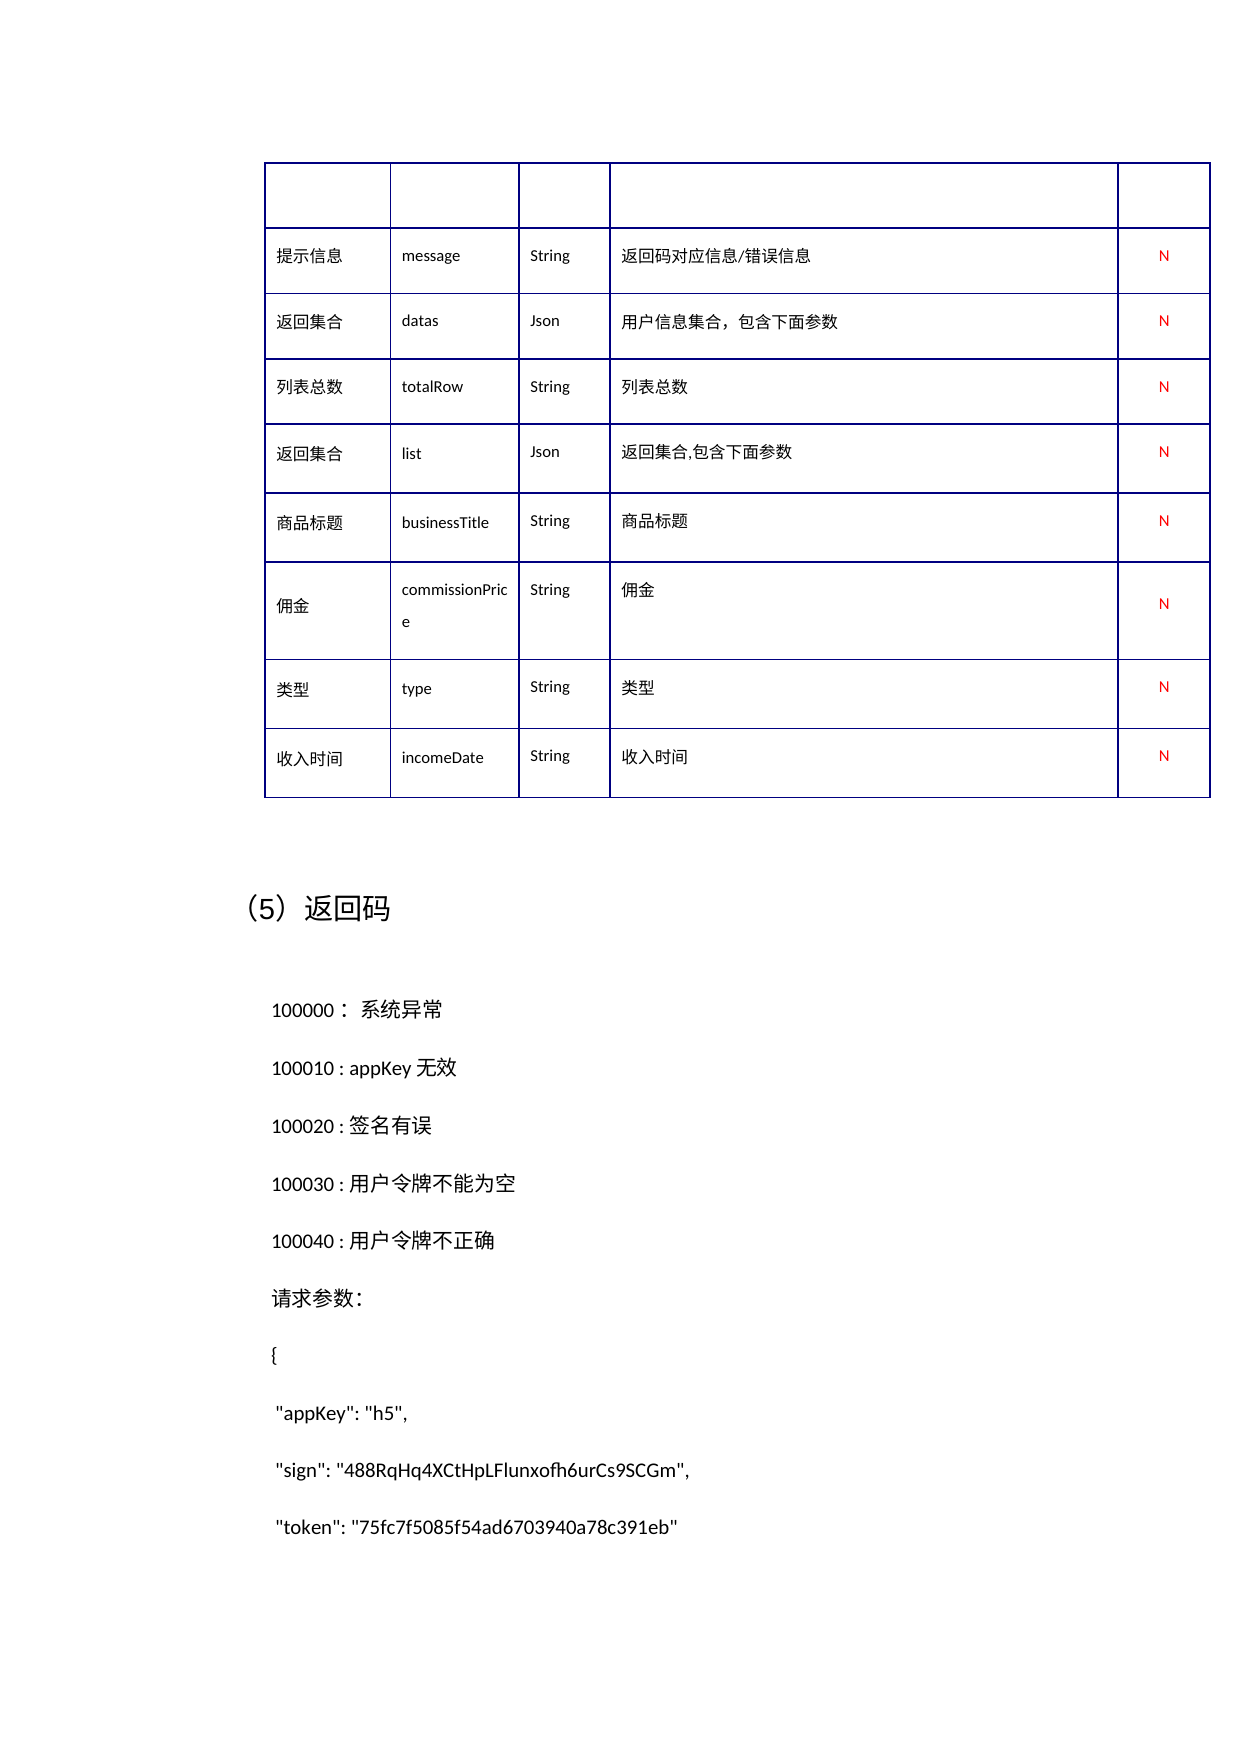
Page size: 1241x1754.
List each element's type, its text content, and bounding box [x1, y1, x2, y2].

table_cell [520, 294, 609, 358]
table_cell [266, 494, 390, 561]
text 100000 ：系统异常 [271, 992, 1053, 1025]
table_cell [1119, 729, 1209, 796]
text "sign": "488RqHq4XCtHpLFlunxofh6urCs9SCGm", [271, 1453, 1053, 1486]
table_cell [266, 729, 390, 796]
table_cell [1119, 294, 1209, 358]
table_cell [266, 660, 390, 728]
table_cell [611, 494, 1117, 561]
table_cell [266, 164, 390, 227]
text 100030 : 用户令牌不能为空 [271, 1166, 1053, 1198]
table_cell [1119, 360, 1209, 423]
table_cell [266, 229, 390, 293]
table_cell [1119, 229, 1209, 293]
text 请求参数： [271, 1281, 1053, 1314]
text "appKey": "h5", [271, 1396, 1053, 1429]
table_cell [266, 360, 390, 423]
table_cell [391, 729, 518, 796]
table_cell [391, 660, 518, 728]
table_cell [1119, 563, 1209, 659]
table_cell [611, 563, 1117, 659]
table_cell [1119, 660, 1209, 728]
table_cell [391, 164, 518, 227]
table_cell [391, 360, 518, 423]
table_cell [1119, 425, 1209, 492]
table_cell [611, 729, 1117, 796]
list 返回码 [187, 874, 1053, 939]
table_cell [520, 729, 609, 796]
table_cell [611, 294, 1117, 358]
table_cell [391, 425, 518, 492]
text { [271, 1339, 1053, 1372]
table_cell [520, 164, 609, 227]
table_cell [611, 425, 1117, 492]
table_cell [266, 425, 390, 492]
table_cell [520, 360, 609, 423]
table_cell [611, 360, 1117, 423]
text 100020 : 签名有误 [271, 1108, 1053, 1140]
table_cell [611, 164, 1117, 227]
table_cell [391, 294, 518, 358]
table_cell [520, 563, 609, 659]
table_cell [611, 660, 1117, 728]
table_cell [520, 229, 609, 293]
text "token": "75fc7f5085f54ad6703940a78c391eb" [271, 1510, 1053, 1543]
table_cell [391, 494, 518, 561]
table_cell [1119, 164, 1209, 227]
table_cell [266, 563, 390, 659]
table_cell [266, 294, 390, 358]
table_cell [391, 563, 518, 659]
text 100010 : appKey无效 [271, 1050, 1053, 1083]
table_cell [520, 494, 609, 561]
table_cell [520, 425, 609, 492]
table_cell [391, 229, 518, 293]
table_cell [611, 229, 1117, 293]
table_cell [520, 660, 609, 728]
text 100040 : 用户令牌不正确 [271, 1223, 1053, 1256]
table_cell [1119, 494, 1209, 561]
